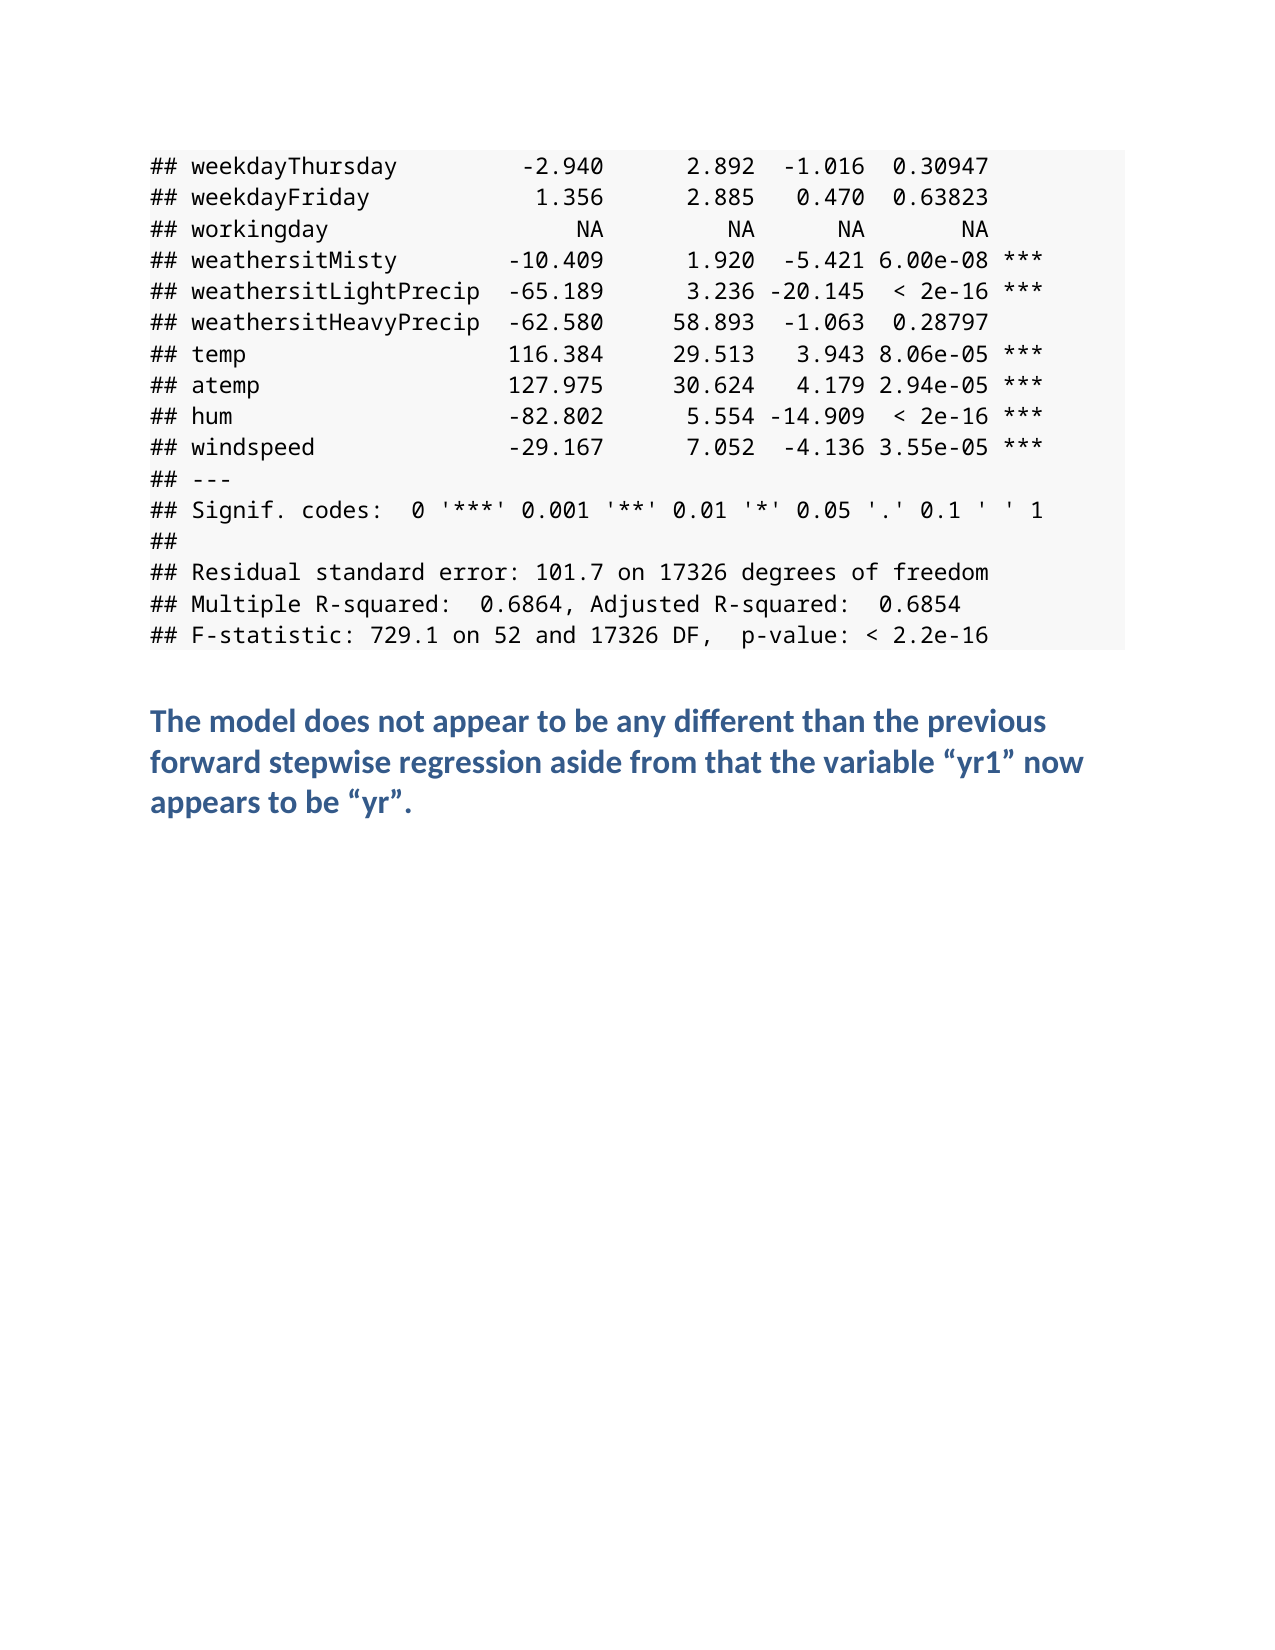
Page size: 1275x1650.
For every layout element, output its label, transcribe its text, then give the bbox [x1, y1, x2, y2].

subtitle The model does not appear to be any different than the previous forward stepwise regression aside from that the variable “yr1” now appears to be “yr”. [150, 700, 1125, 822]
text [150, 150, 1125, 650]
